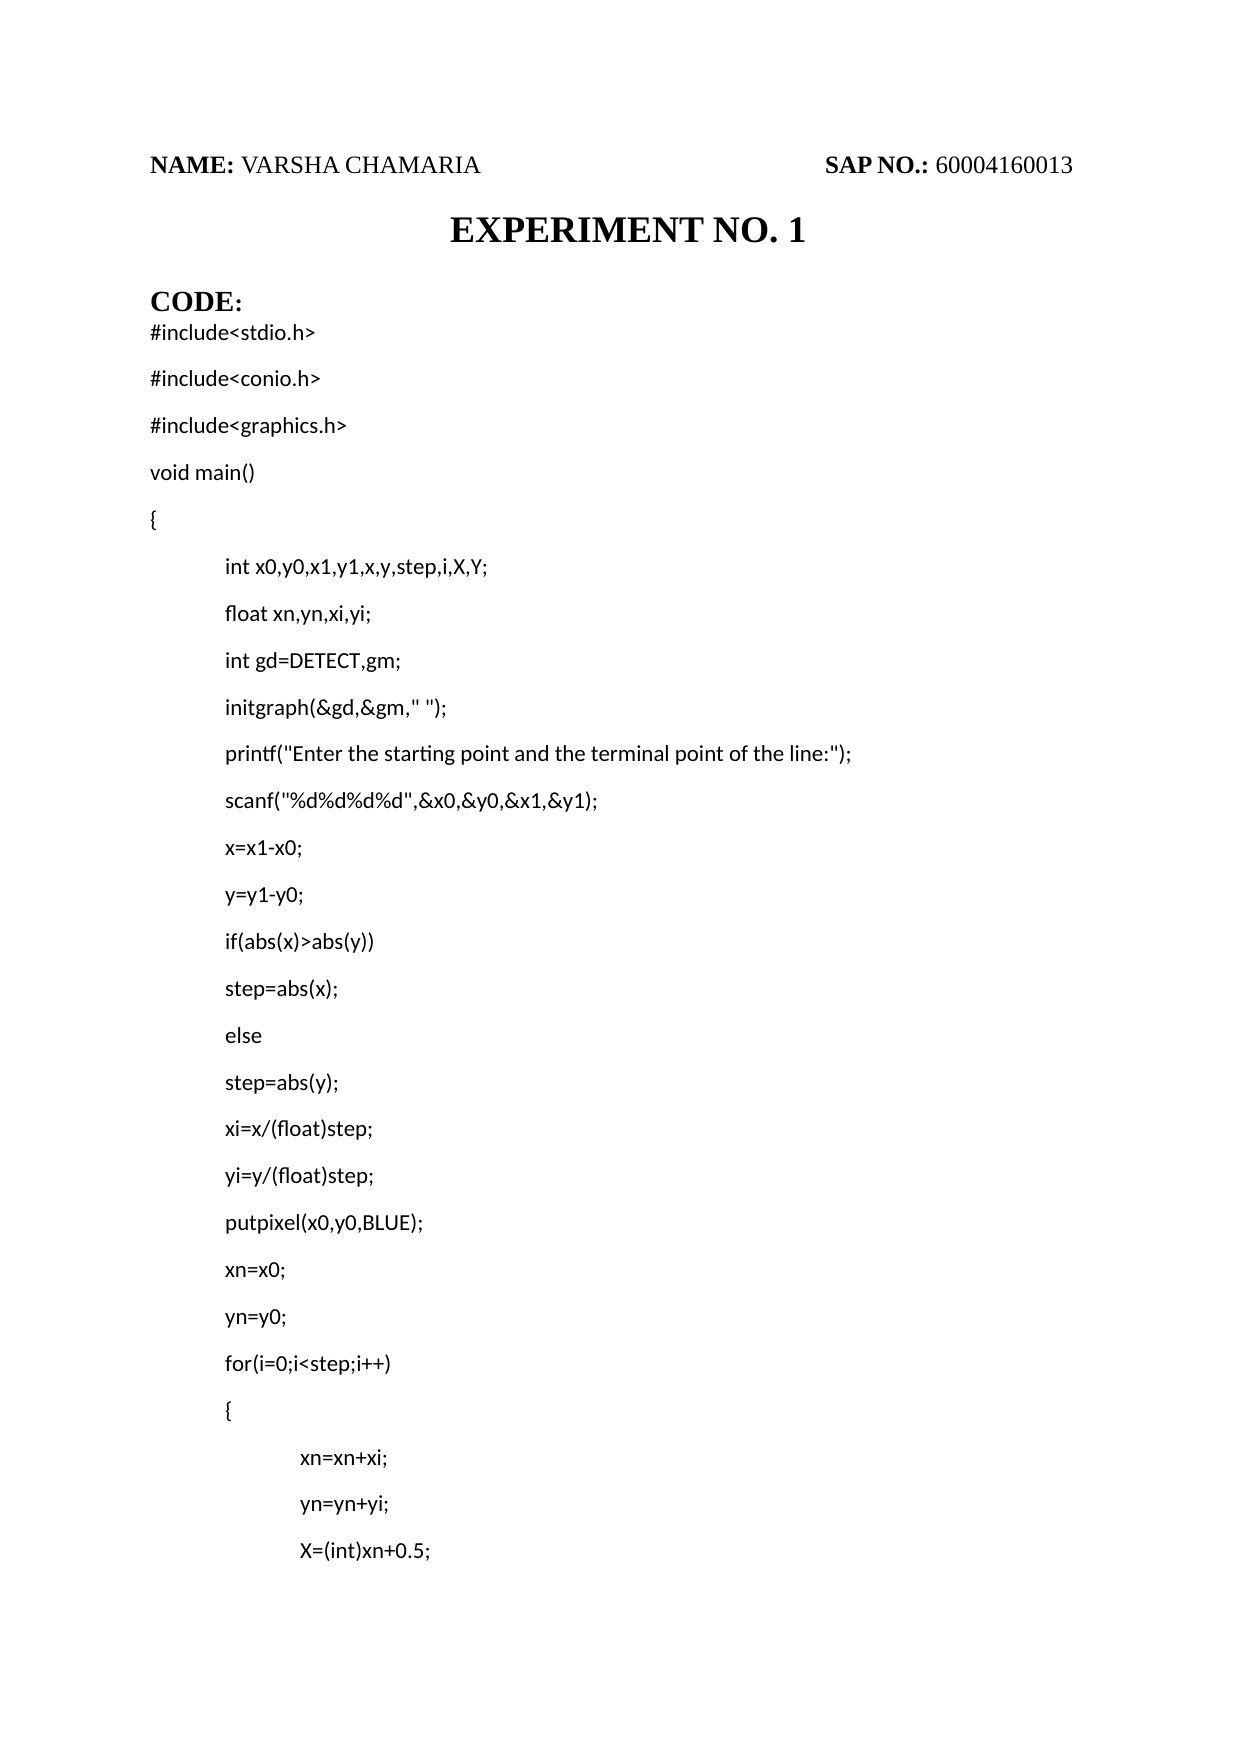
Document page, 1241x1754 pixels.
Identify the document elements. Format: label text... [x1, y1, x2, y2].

text { [150, 505, 1090, 533]
text for(i=0;i<step;i++) [150, 1349, 1090, 1377]
text putpixel(x0,y0,BLUE); [150, 1208, 1090, 1236]
text CODE: [150, 284, 1090, 318]
text EXPERIMENT NO. 1 [150, 207, 1090, 251]
text xn=x0; [150, 1255, 1090, 1283]
text if(abs(x)>abs(y)) [150, 927, 1090, 955]
text yi=y/(float)step; [150, 1161, 1090, 1189]
text initgraph(&gd,&gm," "); [150, 693, 1090, 721]
text #include<graphics.h> [150, 411, 1090, 439]
text NAME: VARSHA CHAMARIA SAP NO.: 60004160013 [150, 150, 1090, 179]
text void main() [150, 458, 1090, 486]
text xi=x/(float)step; [150, 1114, 1090, 1143]
text scanf("%d%d%d%d",&x0,&y0,&x1,&y1); [150, 786, 1090, 814]
text else [150, 1021, 1090, 1049]
text { [150, 1396, 1090, 1424]
text #include<conio.h> [150, 364, 1090, 393]
text float xn,yn,xi,yi; [150, 599, 1090, 627]
text yn=y0; [150, 1302, 1090, 1330]
text step=abs(y); [150, 1068, 1090, 1096]
text printf("Enter the starting point and the terminal point of the line:"); [150, 739, 1090, 768]
text X=(int)xn+0.5; [150, 1536, 1090, 1564]
text yn=yn+yi; [150, 1489, 1090, 1518]
text x=x1-x0; [150, 833, 1090, 861]
text #include<stdio.h> [150, 318, 1090, 346]
text step=abs(x); [150, 974, 1090, 1002]
text int x0,y0,x1,y1,x,y,step,i,X,Y; [150, 552, 1090, 580]
text int gd=DETECT,gm; [150, 646, 1090, 674]
text y=y1-y0; [150, 880, 1090, 908]
text xn=xn+xi; [150, 1443, 1090, 1471]
